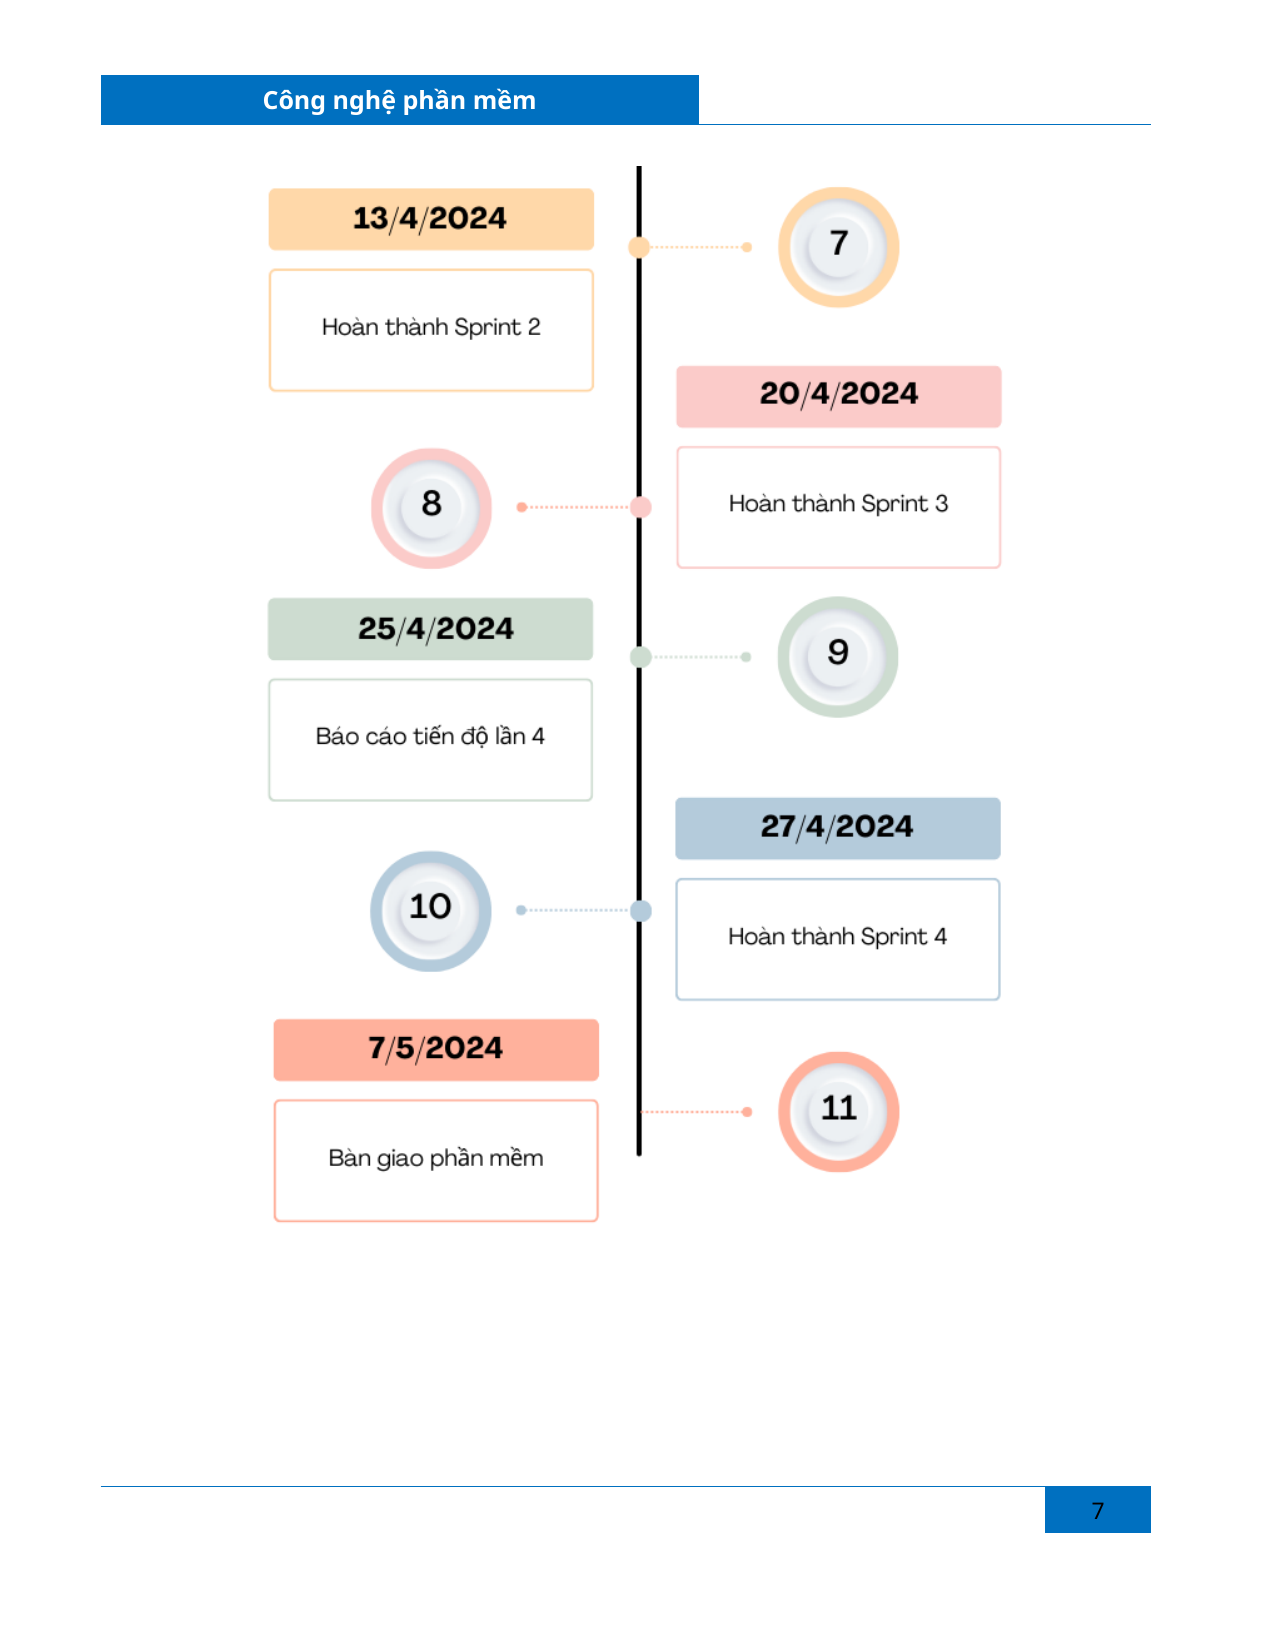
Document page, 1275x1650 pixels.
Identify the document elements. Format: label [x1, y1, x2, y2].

picture [200, 166, 1075, 1241]
